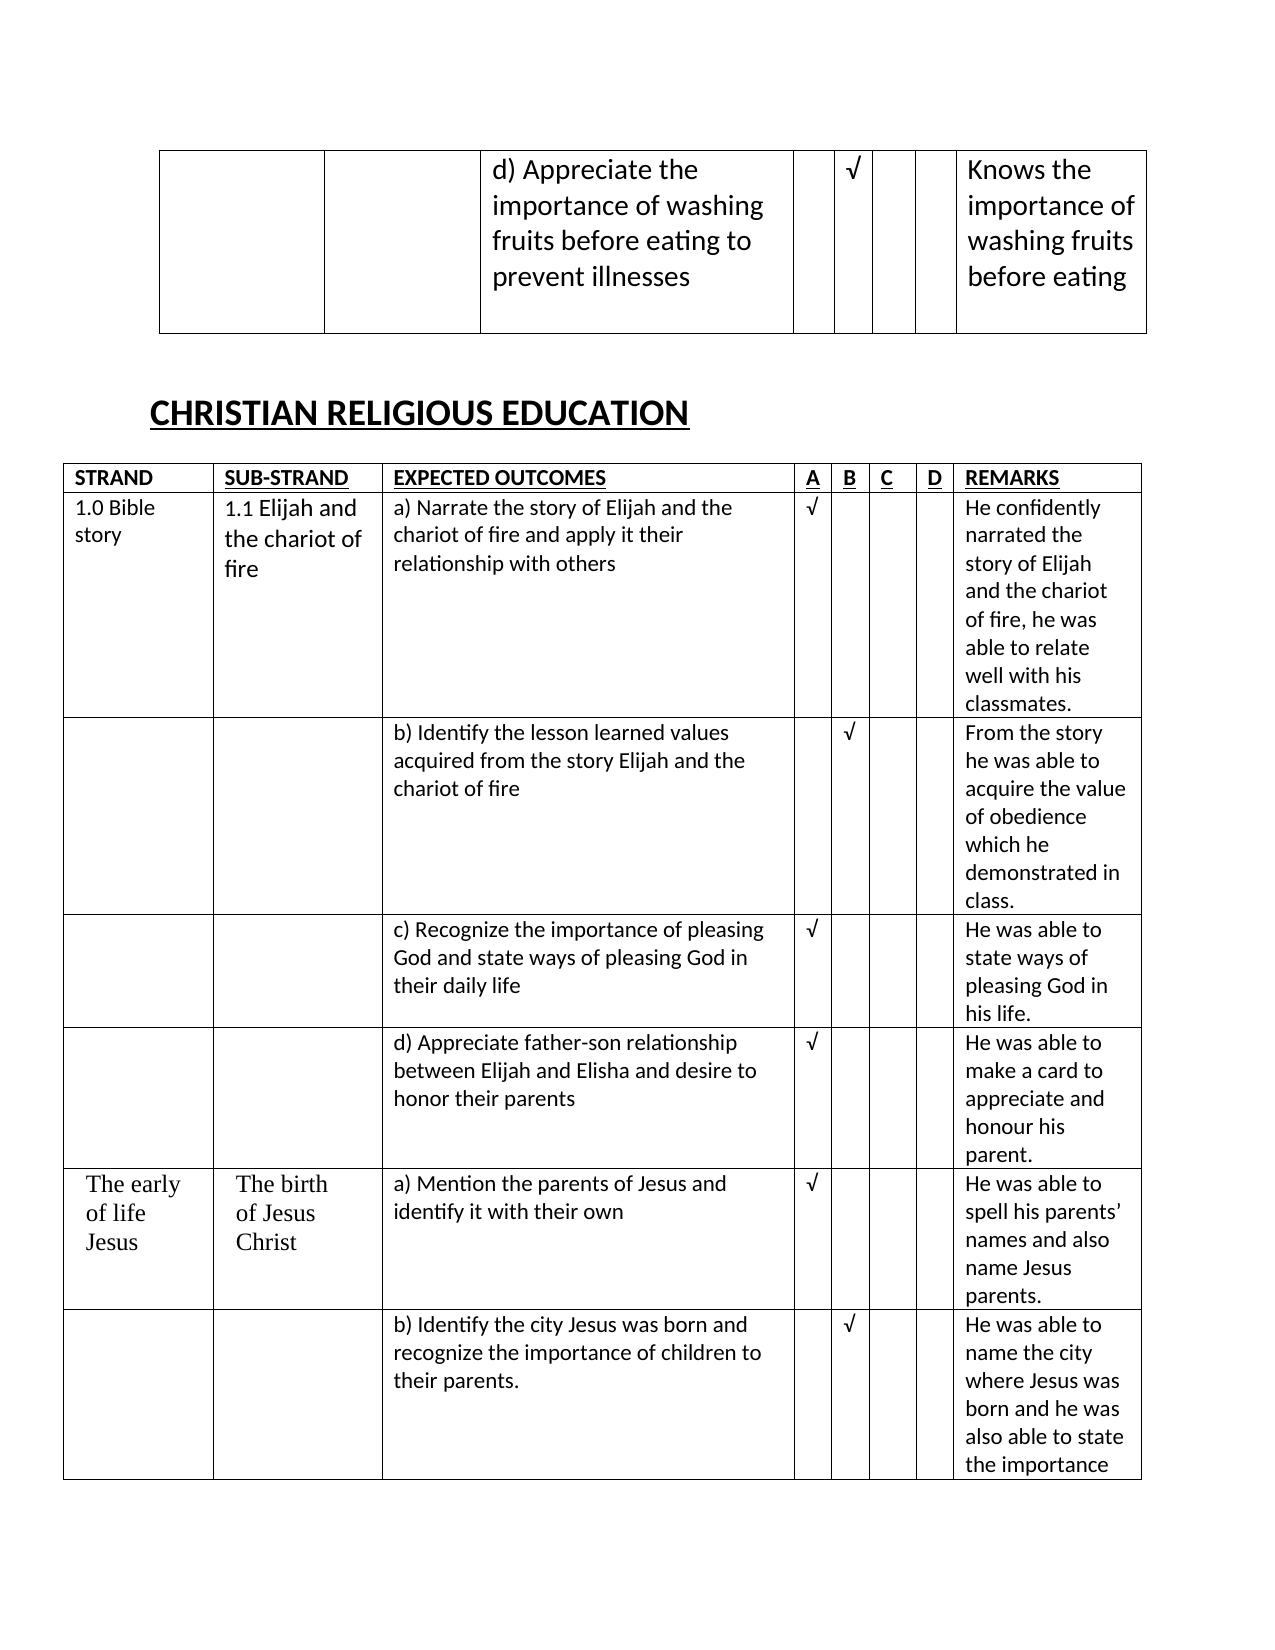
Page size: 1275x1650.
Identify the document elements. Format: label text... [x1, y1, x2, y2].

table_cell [383, 1310, 794, 1478]
table_cell [832, 1169, 869, 1309]
table_cell √ [795, 493, 831, 717]
table_cell Knows the importance of washing fruits before eating [957, 151, 1146, 333]
table_cell 1.1 Elijah and the chariot of fire [214, 493, 382, 717]
table_cell [870, 1169, 916, 1309]
table_cell d) Appreciate the importance of washing fruits before eating to prevent illnesses [481, 151, 793, 333]
table_cell He was able to make a card to appreciate and honour his parent. [954, 1028, 1141, 1168]
table_cell [870, 1310, 916, 1478]
text CHRISTIAN RELIGIOUS EDUCATION [150, 389, 1125, 435]
table_cell d) Appreciate father-son relationship between Elijah and Elisha and desire to honor their parents [383, 1028, 794, 1168]
table_cell [64, 1310, 213, 1478]
table_cell [917, 493, 953, 717]
table_cell √ [832, 718, 869, 914]
table_cell [832, 915, 869, 1027]
table_cell [64, 1028, 213, 1168]
table_cell He was able to spell his parents’ names and also name Jesus parents. [954, 1169, 1141, 1309]
table_cell [917, 1028, 953, 1168]
table_cell [214, 915, 382, 1027]
table_cell [873, 151, 915, 333]
table_cell He was able to state ways of pleasing God in his life. [954, 915, 1141, 1027]
table_cell [64, 915, 213, 1027]
table_cell [917, 915, 953, 1027]
table_cell a) Mention the parents of Jesus and identify it with their own [383, 1169, 794, 1309]
table_cell He confidently narrated the story of Elijah and the chariot of fire, he was able to relate well with his classmates. [954, 493, 1141, 717]
table_cell [214, 1028, 382, 1168]
table_cell The early of life Jesus [64, 1169, 213, 1309]
table_cell [832, 493, 869, 717]
table_cell [160, 151, 324, 333]
table_cell [917, 1169, 953, 1309]
table_cell √ [795, 1169, 831, 1309]
table_cell √ [795, 1028, 831, 1168]
table_cell [870, 1028, 916, 1168]
table_header SUB-STRAND [214, 464, 382, 492]
table_cell [795, 1310, 831, 1478]
table_cell c) Recognize the importance of pleasing God and state ways of pleasing God in their daily life [383, 915, 794, 1027]
table_header A [795, 464, 831, 492]
table_cell [325, 151, 480, 333]
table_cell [954, 1310, 1141, 1478]
table_cell [832, 1028, 869, 1168]
table_cell 1.0 Bible story [64, 493, 213, 717]
table_cell [64, 718, 213, 914]
table_header EXPECTED OUTCOMES [383, 464, 794, 492]
table_header D [917, 464, 953, 492]
table_cell The birth of Jesus Christ [214, 1169, 382, 1309]
table_cell [794, 151, 834, 333]
table_cell [870, 493, 916, 717]
table_cell From the story he was able to acquire the value of obedience which he demonstrated in class. [954, 718, 1141, 914]
table_cell b) Identify the lesson learned values acquired from the story Elijah and the chariot of fire [383, 718, 794, 914]
table_cell [214, 718, 382, 914]
table_cell a) Narrate the story of Elijah and the chariot of fire and apply it their relationship with others [383, 493, 794, 717]
table_cell √ [835, 151, 872, 333]
table_cell [917, 718, 953, 914]
table_cell [795, 718, 831, 914]
table_cell [917, 1310, 953, 1478]
table_cell [870, 915, 916, 1027]
table_header REMARKS [954, 464, 1141, 492]
table_cell √ [795, 915, 831, 1027]
table_header C [870, 464, 916, 492]
table_cell √ [832, 1310, 869, 1478]
table_cell [870, 718, 916, 914]
table_header STRAND [64, 464, 213, 492]
table_cell [214, 1310, 382, 1478]
table_header B [832, 464, 869, 492]
table_cell [916, 151, 956, 333]
